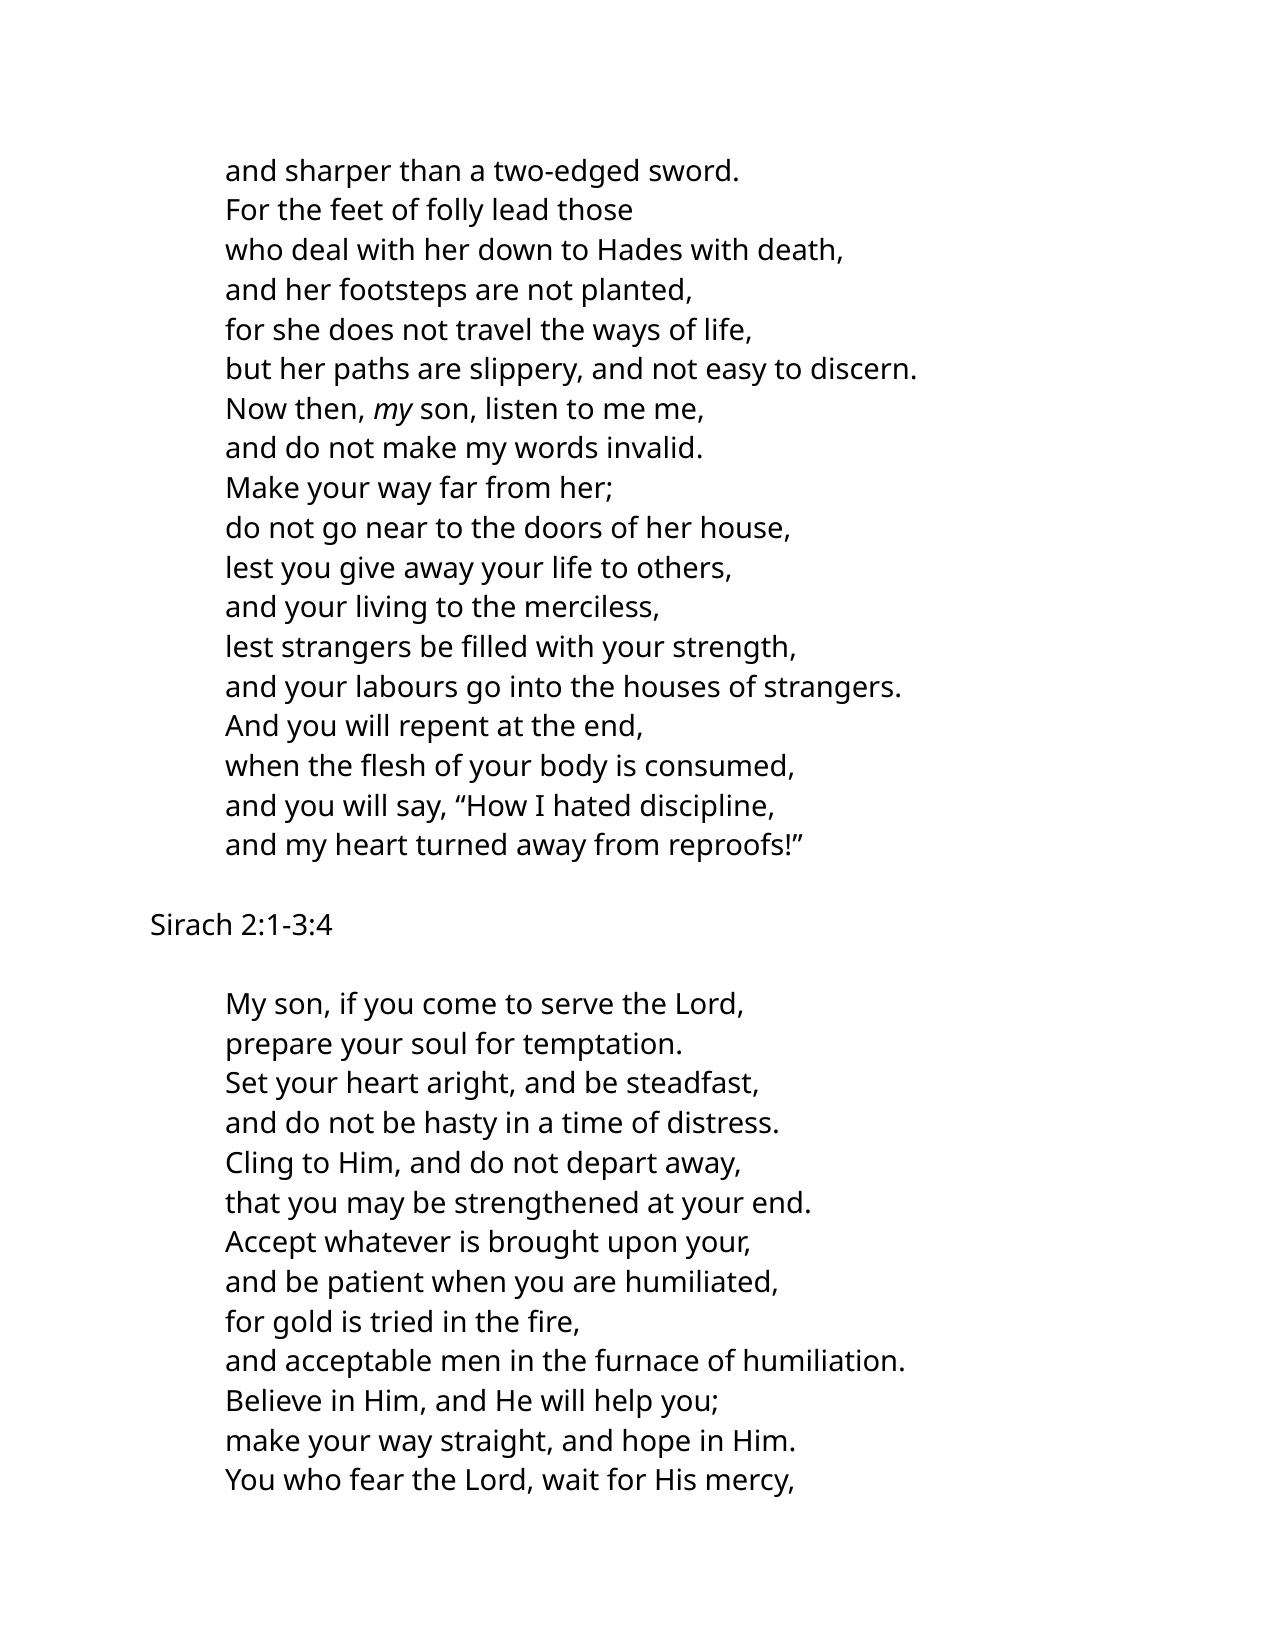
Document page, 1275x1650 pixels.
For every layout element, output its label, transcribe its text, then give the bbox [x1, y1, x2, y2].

text And you will repent at the end, [150, 706, 1125, 745]
text prepare your soul for temptation. [150, 1023, 1125, 1063]
text do not go near to the doors of her house, [150, 507, 1125, 547]
text but her paths are slippery, and not easy to discern. [150, 348, 1125, 388]
text My son, if you come to serve the Lord, [150, 983, 1125, 1023]
text Sirach 2:1-3:4 [150, 904, 1125, 944]
text Accept whatever is brought upon your, [150, 1222, 1125, 1261]
text Now then, my son, listen to me me, [150, 388, 1125, 428]
text and be patient when you are humiliated, [150, 1261, 1125, 1301]
text for she does not travel the ways of life, [150, 309, 1125, 348]
text You who fear the Lord, wait for His mercy, [150, 1460, 1125, 1499]
text and you will say, “How I hated discipline, [150, 785, 1125, 825]
text who deal with her down to Hades with death, [150, 229, 1125, 269]
text Believe in Him, and He will help you; [150, 1380, 1125, 1420]
text and her footsteps are not planted, [150, 269, 1125, 309]
text lest strangers be filled with your strength, [150, 626, 1125, 666]
text for gold is tried in the fire, [150, 1301, 1125, 1341]
text and your labours go into the houses of strangers. [150, 666, 1125, 706]
text that you may be strengthened at your end. [150, 1182, 1125, 1222]
text lest you give away your life to others, [150, 547, 1125, 587]
text and acceptable men in the furnace of humiliation. [150, 1341, 1125, 1380]
text make your way straight, and hope in Him. [150, 1420, 1125, 1460]
text and do not make my words invalid. [150, 428, 1125, 467]
text and sharper than a two-edged sword. [150, 150, 1125, 190]
text Make your way far from her; [150, 467, 1125, 507]
text and do not be hasty in a time of distress. [150, 1102, 1125, 1142]
text when the flesh of your body is consumed, [150, 745, 1125, 785]
text For the feet of folly lead those [150, 190, 1125, 229]
text and your living to the merciless, [150, 587, 1125, 626]
text and my heart turned away from reproofs!” [150, 825, 1125, 864]
text Set your heart aright, and be steadfast, [150, 1063, 1125, 1102]
text Cling to Him, and do not depart away, [150, 1142, 1125, 1182]
